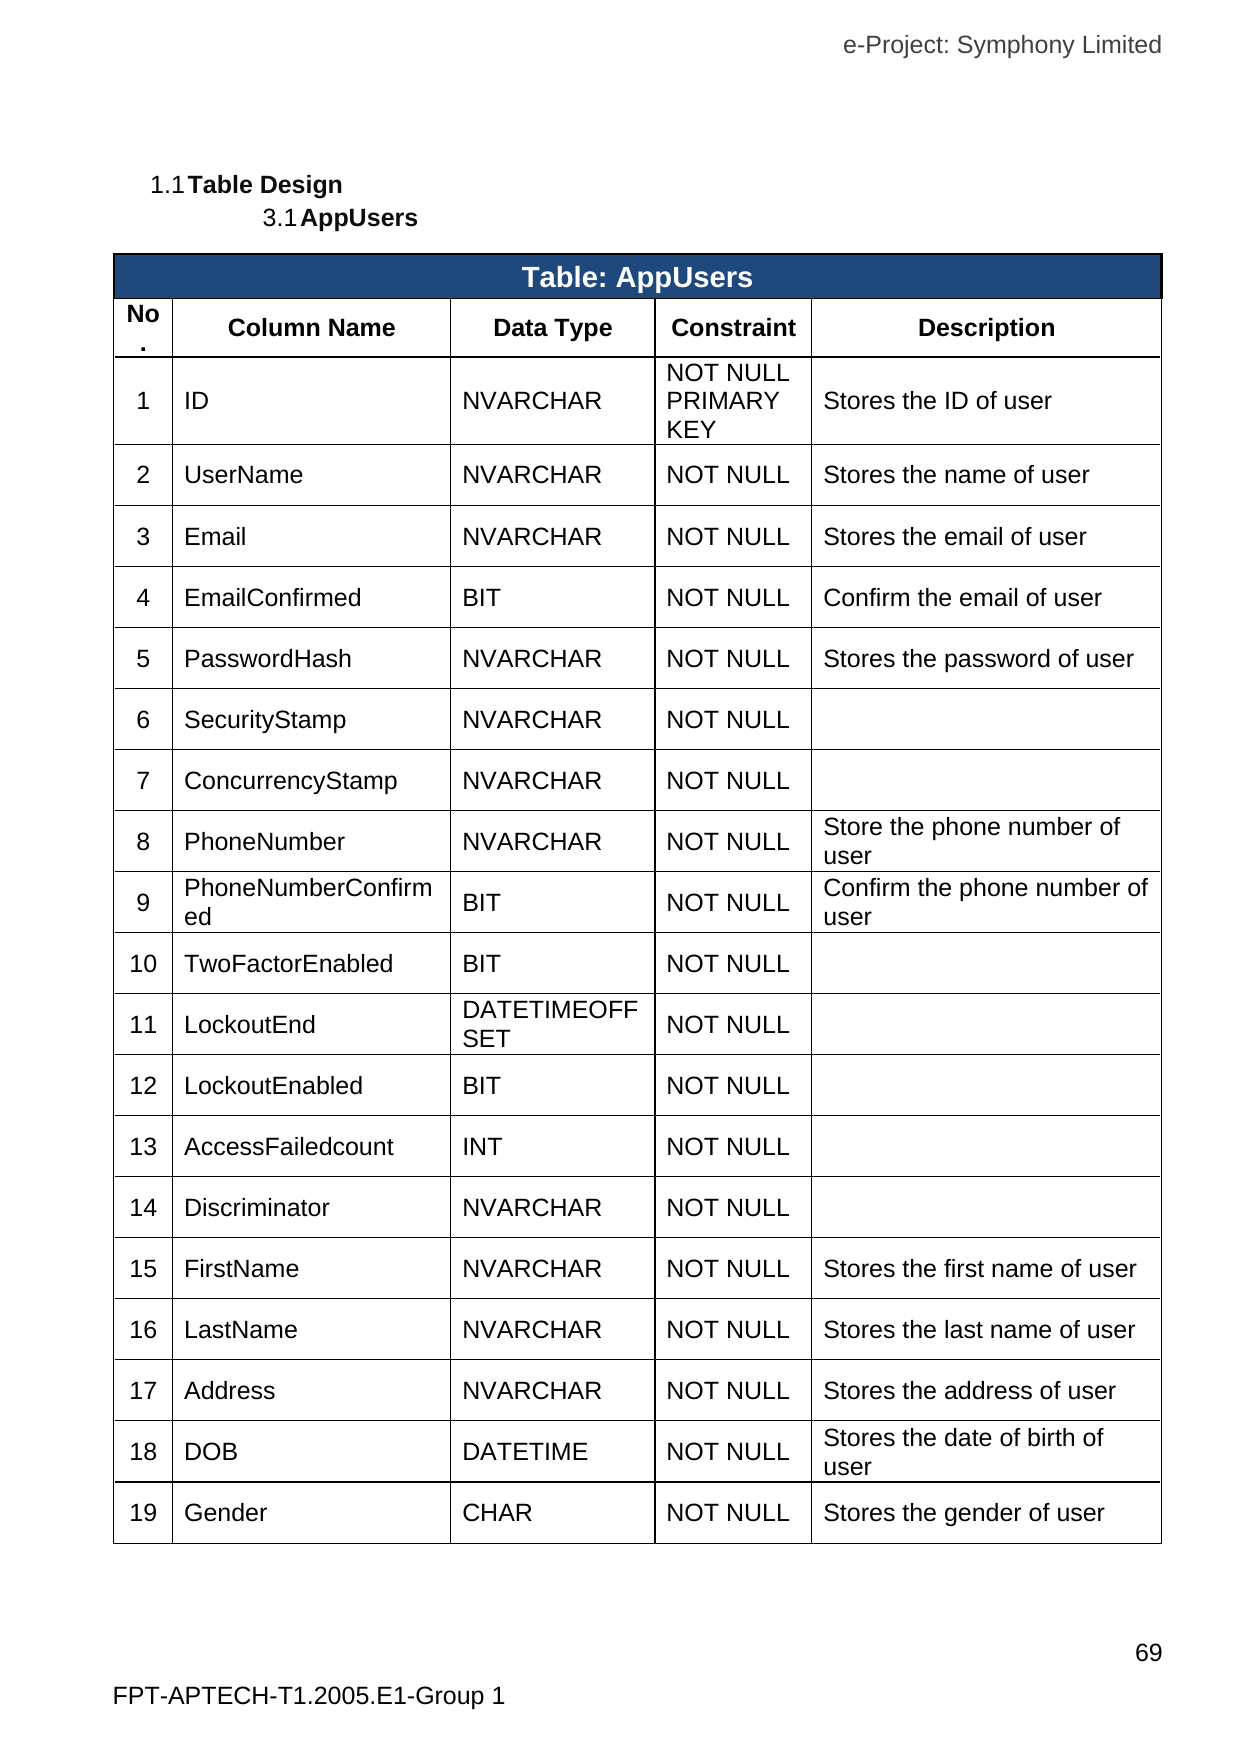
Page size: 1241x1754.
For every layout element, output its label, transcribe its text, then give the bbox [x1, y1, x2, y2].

table_cell [812, 932, 1161, 993]
table_cell DATETIMEOFFSET [451, 994, 654, 1054]
table_cell BIT [451, 872, 654, 932]
table_cell PasswordHash [173, 628, 450, 688]
table_cell Stores the last name of user [812, 1298, 1161, 1359]
table_cell NOT NULL [656, 933, 811, 993]
table_cell 14 [114, 1176, 172, 1237]
table_cell [812, 749, 1161, 810]
table_cell NOT NULL [656, 1483, 811, 1542]
table_header Table: AppUsers [115, 255, 1160, 298]
table_cell NOT NULL [656, 811, 811, 871]
table_cell NOT NULL [656, 445, 811, 505]
table_cell Discriminator [173, 1177, 450, 1237]
table_cell CHAR [451, 1483, 654, 1542]
table_cell LockoutEnabled [173, 1055, 450, 1115]
table_cell 19 [114, 1481, 172, 1542]
table_cell 1 [114, 356, 172, 444]
table_cell ID [173, 358, 450, 444]
table_cell 4 [114, 566, 172, 627]
table_cell Address [173, 1360, 450, 1420]
table_cell NOT NULL [656, 750, 811, 810]
table_cell DOB [173, 1421, 450, 1481]
table_cell BIT [451, 567, 654, 627]
table_cell PhoneNumber [173, 811, 450, 871]
table_cell NOT NULL [656, 1238, 811, 1298]
table_cell NOT NULL [656, 567, 811, 627]
table_cell 18 [114, 1420, 172, 1481]
table_cell 8 [114, 810, 172, 871]
table_cell NVARCHAR [451, 506, 654, 566]
table_cell Stores the address of user [812, 1359, 1161, 1420]
table_cell Stores the ID of user [812, 356, 1161, 444]
table_cell No. [114, 299, 172, 356]
table_cell NOT NULL [656, 1055, 811, 1115]
table_cell NOT NULL [656, 689, 811, 749]
table_cell [812, 1115, 1161, 1176]
table_cell NOT NULL [656, 994, 811, 1054]
table_cell UserName [173, 445, 450, 505]
table_cell [812, 688, 1161, 749]
table_cell NOT NULL [656, 628, 811, 688]
list AppUsers [262, 203, 1162, 232]
table_cell NOT NULL [656, 872, 811, 932]
table_cell 15 [114, 1237, 172, 1298]
table_cell [812, 993, 1161, 1054]
table_cell 12 [114, 1054, 172, 1115]
table_cell NOT NULL [656, 1177, 811, 1237]
table_cell ConcurrencyStamp [173, 750, 450, 810]
table_cell EmailConfirmed [173, 567, 450, 627]
table_cell [812, 1176, 1161, 1237]
list Table Design [150, 170, 1162, 199]
table_cell 16 [114, 1298, 172, 1359]
table_cell [812, 1054, 1161, 1115]
table_cell AccessFailedcount [173, 1116, 450, 1176]
table_cell NOT NULL [656, 1421, 811, 1481]
table_cell Stores the first name of user [812, 1237, 1161, 1298]
table_cell DATETIME [451, 1421, 654, 1481]
table_cell NVARCHAR [451, 1177, 654, 1237]
table_cell Store the phone number of user [812, 810, 1161, 871]
table_cell LockoutEnd [173, 994, 450, 1054]
table_cell Confirm the email of user [812, 566, 1161, 627]
table_cell NVARCHAR [451, 1299, 654, 1359]
table_cell Constraint [656, 299, 811, 356]
table_cell NVARCHAR [451, 811, 654, 871]
table_cell 5 [114, 627, 172, 688]
table_cell NOT NULL [656, 1360, 811, 1420]
table_cell Confirm the phone number of user [812, 871, 1161, 932]
table_cell Stores the date of birth of user [812, 1420, 1161, 1481]
table_cell Stores the name of user [812, 444, 1161, 505]
table_cell BIT [451, 933, 654, 993]
table_cell 7 [114, 749, 172, 810]
table_cell PhoneNumberConfirmed [173, 872, 450, 932]
table_cell LastName [173, 1299, 450, 1359]
table_cell FirstName [173, 1238, 450, 1298]
table_cell NVARCHAR [451, 358, 654, 444]
table_cell NVARCHAR [451, 750, 654, 810]
table_cell BIT [451, 1055, 654, 1115]
table_cell 17 [114, 1359, 172, 1420]
table_cell Stores the gender of user [812, 1481, 1161, 1542]
table_cell 10 [114, 932, 172, 993]
table_cell NVARCHAR [451, 689, 654, 749]
table_cell NOT NULL [656, 1299, 811, 1359]
table_cell Gender [173, 1483, 450, 1542]
table_cell Email [173, 506, 450, 566]
table_cell Stores the password of user [812, 627, 1161, 688]
table_cell NOT NULL PRIMARY KEY [656, 358, 811, 444]
table_cell 9 [114, 871, 172, 932]
table_cell Description [812, 299, 1161, 356]
table_cell 2 [114, 444, 172, 505]
table_cell INT [451, 1116, 654, 1176]
table_cell NVARCHAR [451, 1360, 654, 1420]
table_cell NVARCHAR [451, 628, 654, 688]
table_cell TwoFactorEnabled [173, 933, 450, 993]
table_cell NVARCHAR [451, 445, 654, 505]
table_cell NOT NULL [656, 1116, 811, 1176]
table_cell Column Name [173, 299, 450, 356]
table_cell 3 [114, 505, 172, 566]
table_cell Stores the email of user [812, 505, 1161, 566]
table_cell 6 [114, 688, 172, 749]
table_cell NVARCHAR [451, 1238, 654, 1298]
table_cell 11 [114, 993, 172, 1054]
table_cell SecurityStamp [173, 689, 450, 749]
table_cell Data Type [451, 299, 654, 356]
table_cell 13 [114, 1115, 172, 1176]
table_cell NOT NULL [656, 506, 811, 566]
